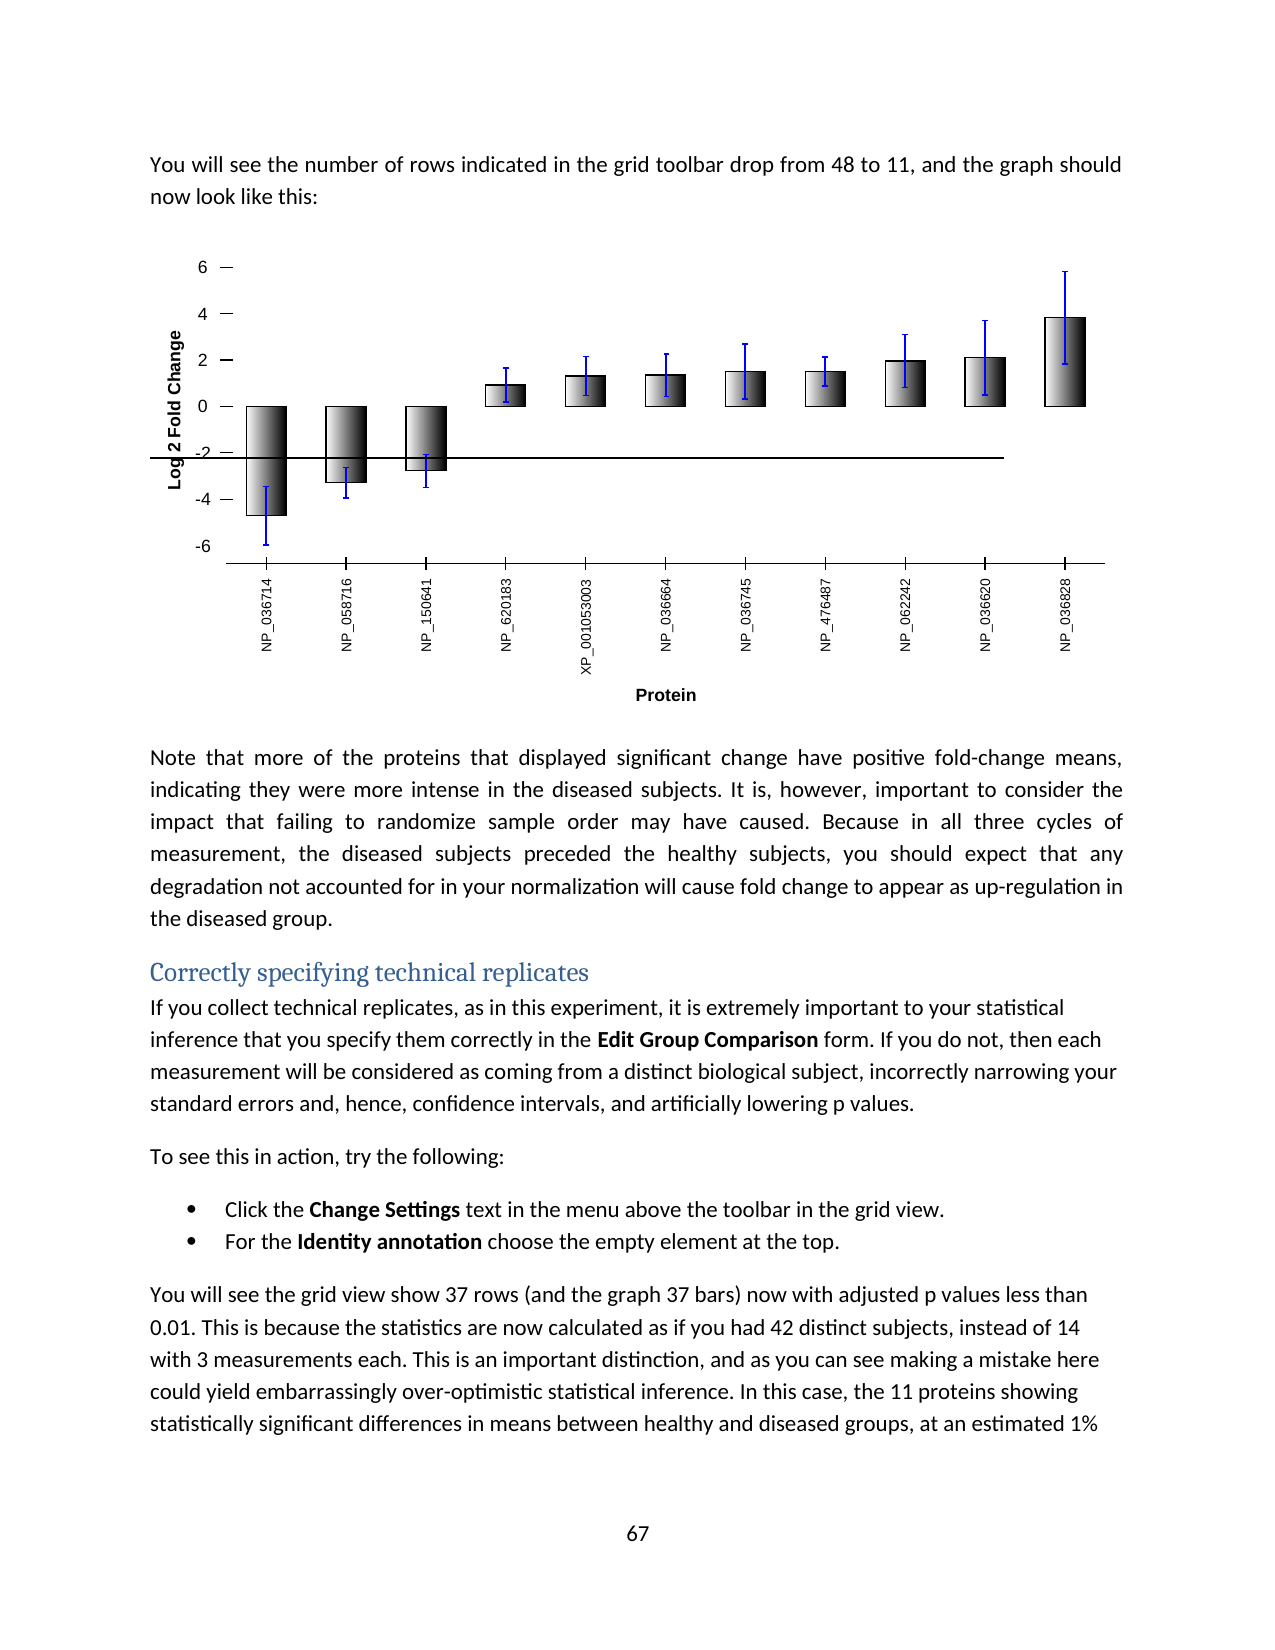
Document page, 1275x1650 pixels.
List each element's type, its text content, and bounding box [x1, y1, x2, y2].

list For the Identity annotation choose the empty element at the top. [187, 1227, 1125, 1256]
text To see this in action, try the following: [150, 1142, 1125, 1170]
text You will see the number of rows indicated in the grid toolbar drop from 48 to 11, and the graph should now look like this: [150, 150, 1125, 210]
text If you collect technical replicates, as in this experiment, it is extremely important to your statistical inference that you specify them correctly in the Edit Group Comparison form. If you do not, then each measurement will be considered as coming from a distinct biological subject, incorrectly narrowing your standard errors and, hence, confidence intervals, and artificially lowering p values. [150, 993, 1125, 1117]
list Click the Change Settings text in the menu above the toolbar in the grid view. [187, 1195, 1125, 1223]
text Note that more of the proteins that displayed significant change have positive fold-change means, indicating they were more intense in the diseased subjects. It is, however, important to consider the impact that failing to randomize sample order may have caused. Because in all three cycles of measurement, the diseased subjects preceded the healthy subjects, you should expect that any degradation not accounted for in your normalization will cause fold change to appear as up-regulation in the diseased group. [150, 743, 1125, 932]
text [150, 1281, 1125, 1437]
subtitle Correctly specifying technical replicates [150, 957, 1125, 988]
